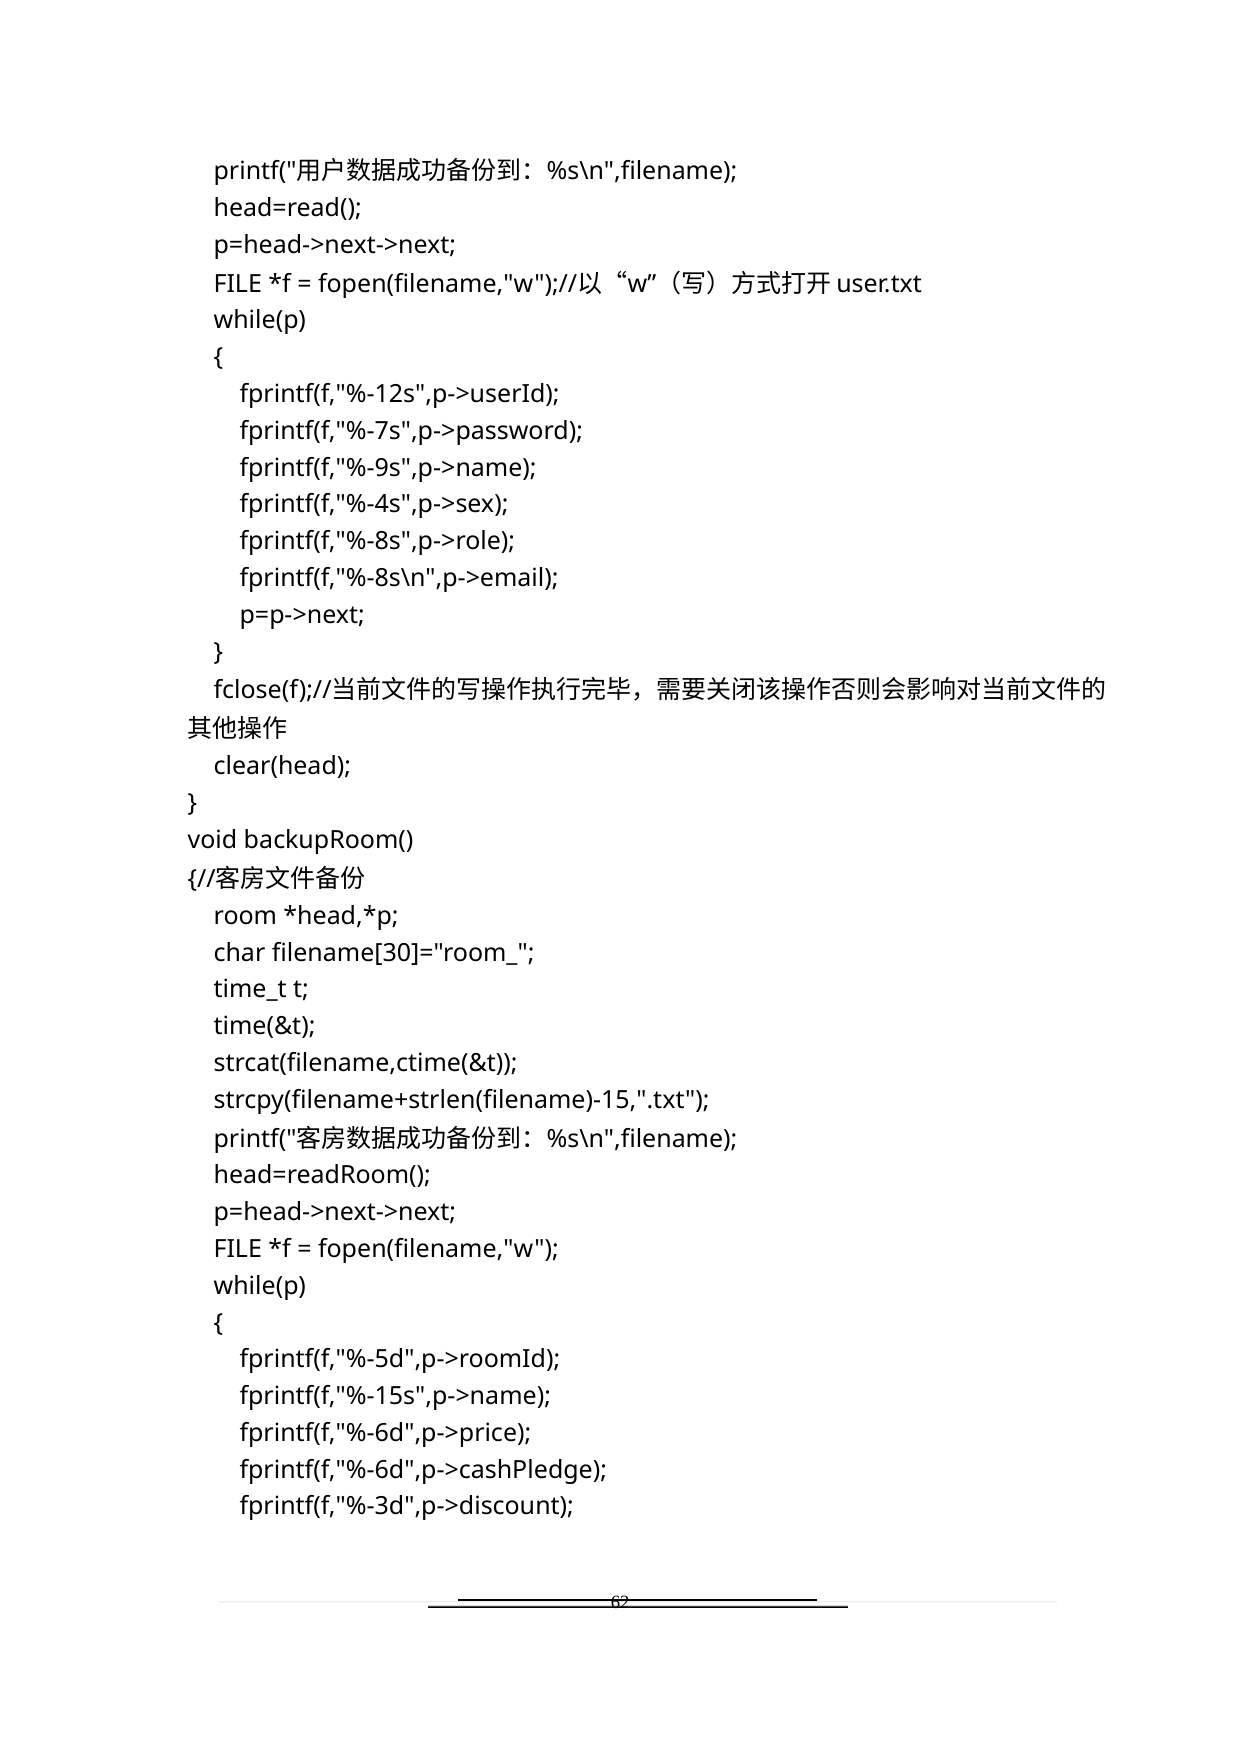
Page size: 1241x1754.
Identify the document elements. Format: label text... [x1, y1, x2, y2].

text head=read(); [187, 189, 1111, 224]
text FILE *f = fopen(filename,"w");//以“w”（写）方式打开user.txt [187, 263, 1111, 299]
text fprintf(f,"%-6d",p->cashPledge); [187, 1451, 1111, 1485]
text printf("用户数据成功备份到：%s\n",filename); [187, 151, 1111, 187]
text time_t t; [187, 971, 1111, 1005]
text p=p->next; [187, 596, 1111, 630]
text } [187, 785, 1111, 819]
text head=readRoom(); [187, 1157, 1111, 1191]
text while(p) [187, 1267, 1111, 1301]
text while(p) [187, 302, 1111, 336]
text char filename[30]="room_"; [187, 934, 1111, 968]
text { [187, 339, 1111, 373]
text { [187, 1304, 1111, 1338]
text fprintf(f,"%-5d",p->roomId); [187, 1341, 1111, 1375]
text printf("客房数据成功备份到：%s\n",filename); [187, 1118, 1111, 1154]
text } [187, 633, 1111, 667]
text fprintf(f,"%-3d",p->discount); [187, 1488, 1111, 1522]
text fprintf(f,"%-6d",p->price); [187, 1414, 1111, 1448]
text FILE *f = fopen(filename,"w"); [187, 1231, 1111, 1265]
text fprintf(f,"%-4s",p->sex); [187, 486, 1111, 520]
text fprintf(f,"%-8s",p->role); [187, 523, 1111, 557]
text fprintf(f,"%-15s",p->name); [187, 1378, 1111, 1412]
text void backupRoom() [187, 822, 1111, 856]
text fprintf(f,"%-12s",p->userId); [187, 376, 1111, 410]
text strcpy(filename+strlen(filename)-15,".txt"); [187, 1081, 1111, 1115]
text strcat(filename,ctime(&t)); [187, 1044, 1111, 1078]
text fclose(f);//当前文件的写操作执行完毕，需要关闭该操作否则会影响对当前文件的其他操作 [187, 670, 1111, 745]
text fprintf(f,"%-9s",p->name); [187, 449, 1111, 483]
text fprintf(f,"%-8s\n",p->email); [187, 559, 1111, 594]
text time(&t); [187, 1008, 1111, 1042]
text room *head,*p; [187, 897, 1111, 931]
text {//客房文件备份 [187, 858, 1111, 894]
text p=head->next->next; [187, 226, 1111, 260]
text p=head->next->next; [187, 1194, 1111, 1228]
picture [189, 1599, 1087, 1608]
text clear(head); [187, 748, 1111, 782]
text fprintf(f,"%-7s",p->password); [187, 412, 1111, 447]
